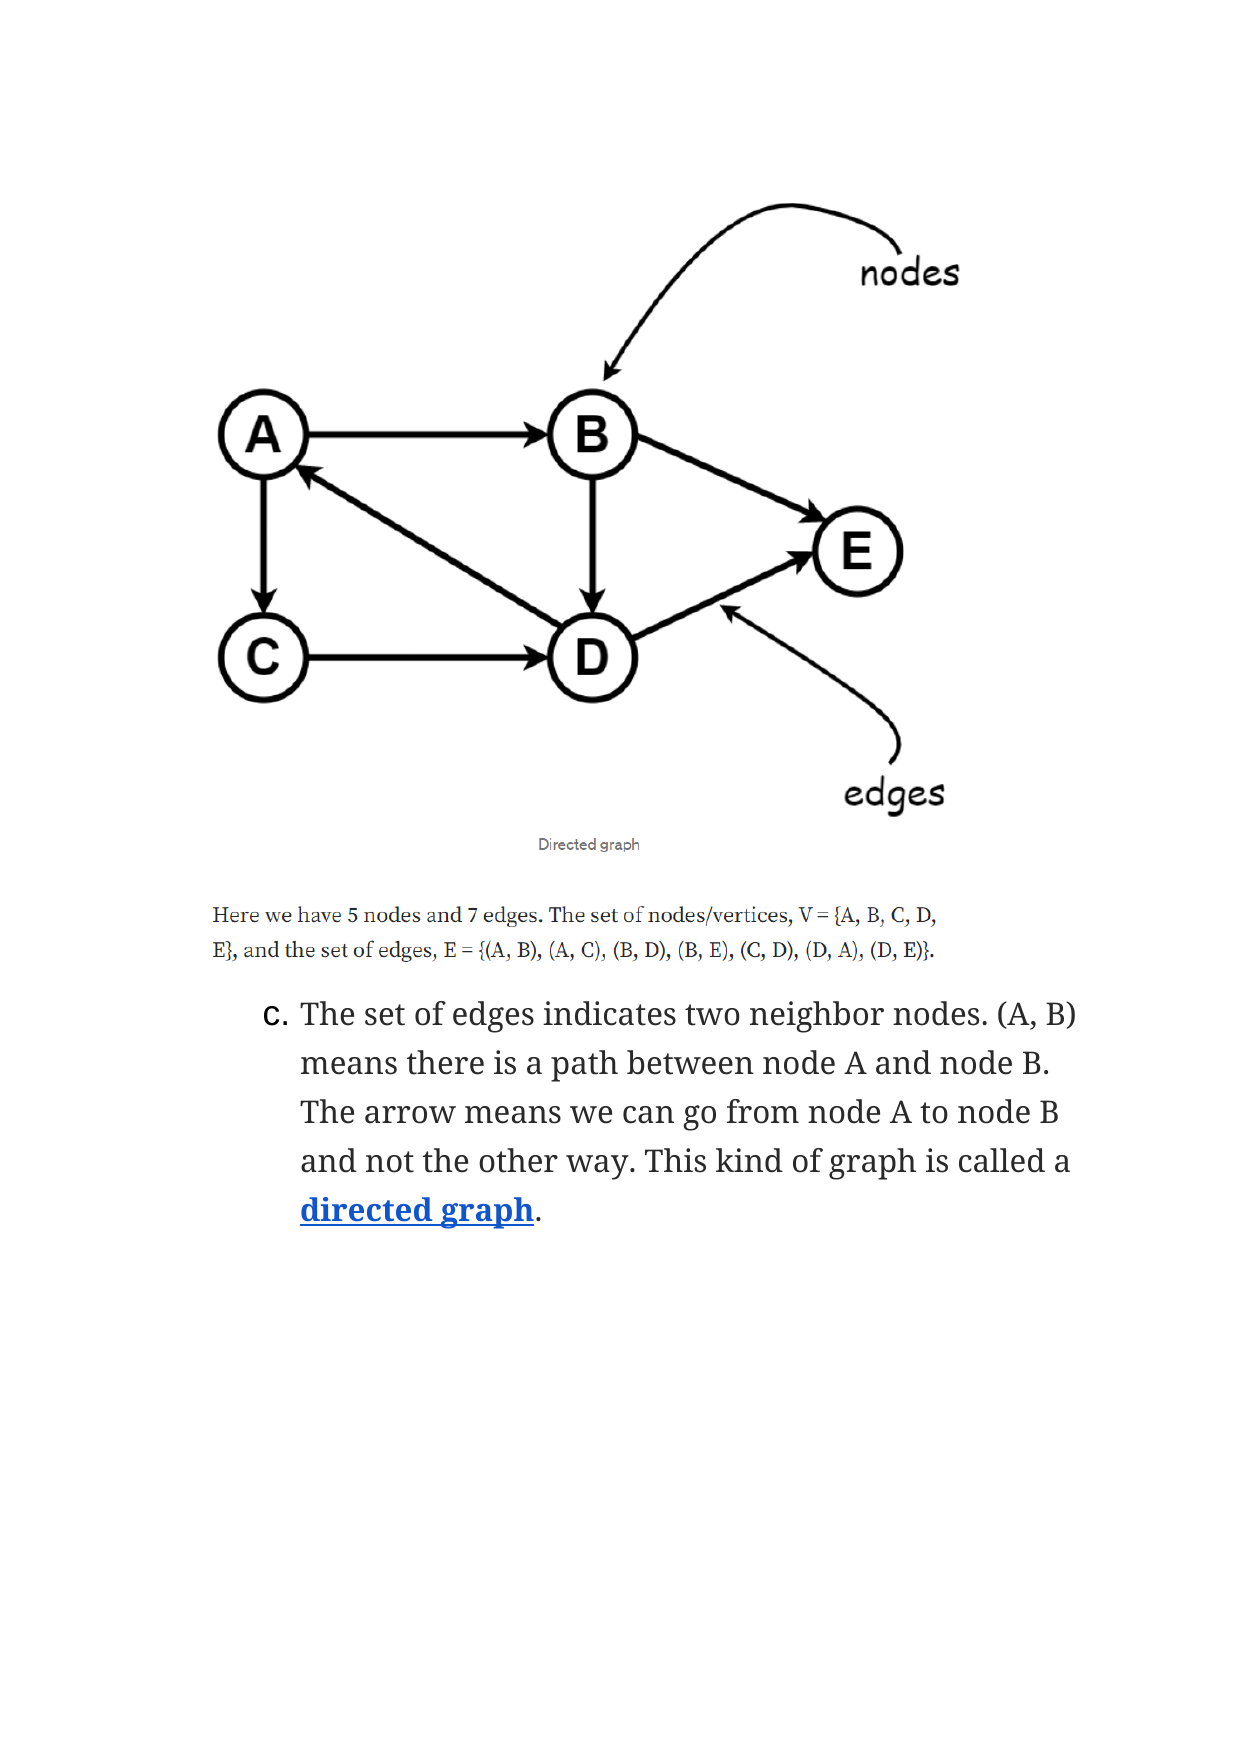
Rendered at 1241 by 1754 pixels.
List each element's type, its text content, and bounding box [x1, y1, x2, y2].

list The set of edges indicates two neighbor nodes. (A, B) means there is a path between node A and node B. The arrow means we can go from node A to node B and not the other way. This kind of graph is called a directed graph. [262, 992, 1090, 1230]
picture [150, 150, 998, 988]
